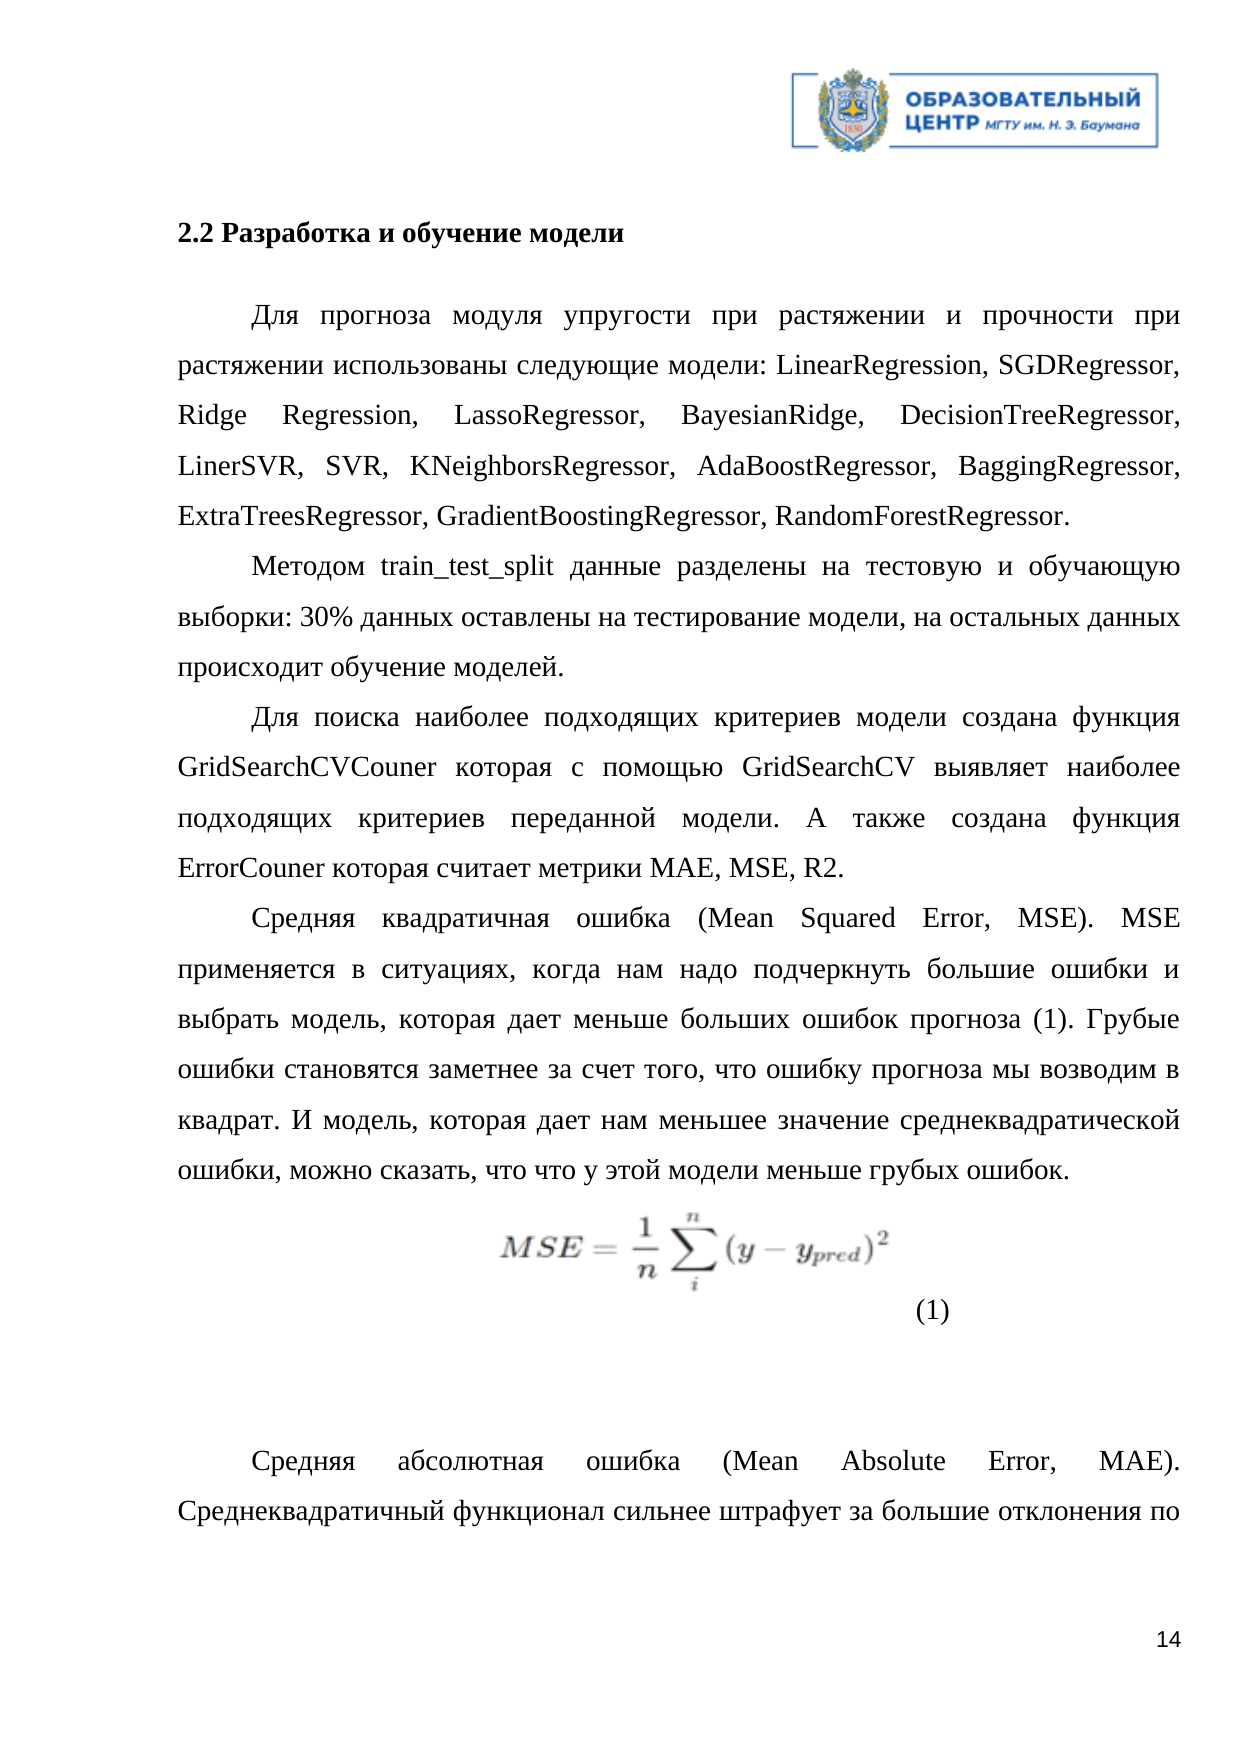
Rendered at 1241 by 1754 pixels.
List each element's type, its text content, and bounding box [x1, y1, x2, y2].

picture [761, 45, 1209, 168]
text (1) [916, 1202, 1181, 1325]
subtitle 2.2 Разработка и обучение модели [177, 149, 1181, 249]
text Для поиска наиболее подходящих критериев модели создана функция GridSearchCVCouner которая с помощью GridSearchCV выявляет наиболее подходящих критериев переданной модели. А также создана функция ErrorCouner которая считает метрики MAE, MSE, R2. [177, 699, 1181, 884]
text Методом train_test_split данные разделены на тестовую и обучающую выборки: 30% данных оставлены на тестирование модели, на остальных данных происходит обучение моделей. [177, 548, 1181, 682]
text Для прогноза модуля упругости при растяжении и прочности при растяжении использованы следующие модели: LinearRegression, SGDRegressor, Ridge Regression, LassoRegressor, BayesianRidge, DecisionTreeRegressor, LinerSVR, SVR, KNeighborsRegressor, AdaBoostRegressor, BaggingRegressor, ExtraTreesRegressor, GradientBoostingRegressor, RandomForestRegressor. [177, 297, 1181, 532]
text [177, 1443, 1181, 1527]
picture [482, 1202, 916, 1319]
text Средняя квадратичная ошибка (Mean Squared Error, MSE). MSE применяется в ситуациях, когда нам надо подчеркнуть большие ошибки и выбрать модель, которая дает меньше больших ошибок прогноза (1). Грубые ошибки становятся заметнее за счет того, что ошибку прогноза мы возводим в квадрат. И модель, которая дает нам меньшее значение среднеквадратической ошибки, можно сказать, что что у этой модели меньше грубых ошибок. [177, 901, 1181, 1186]
